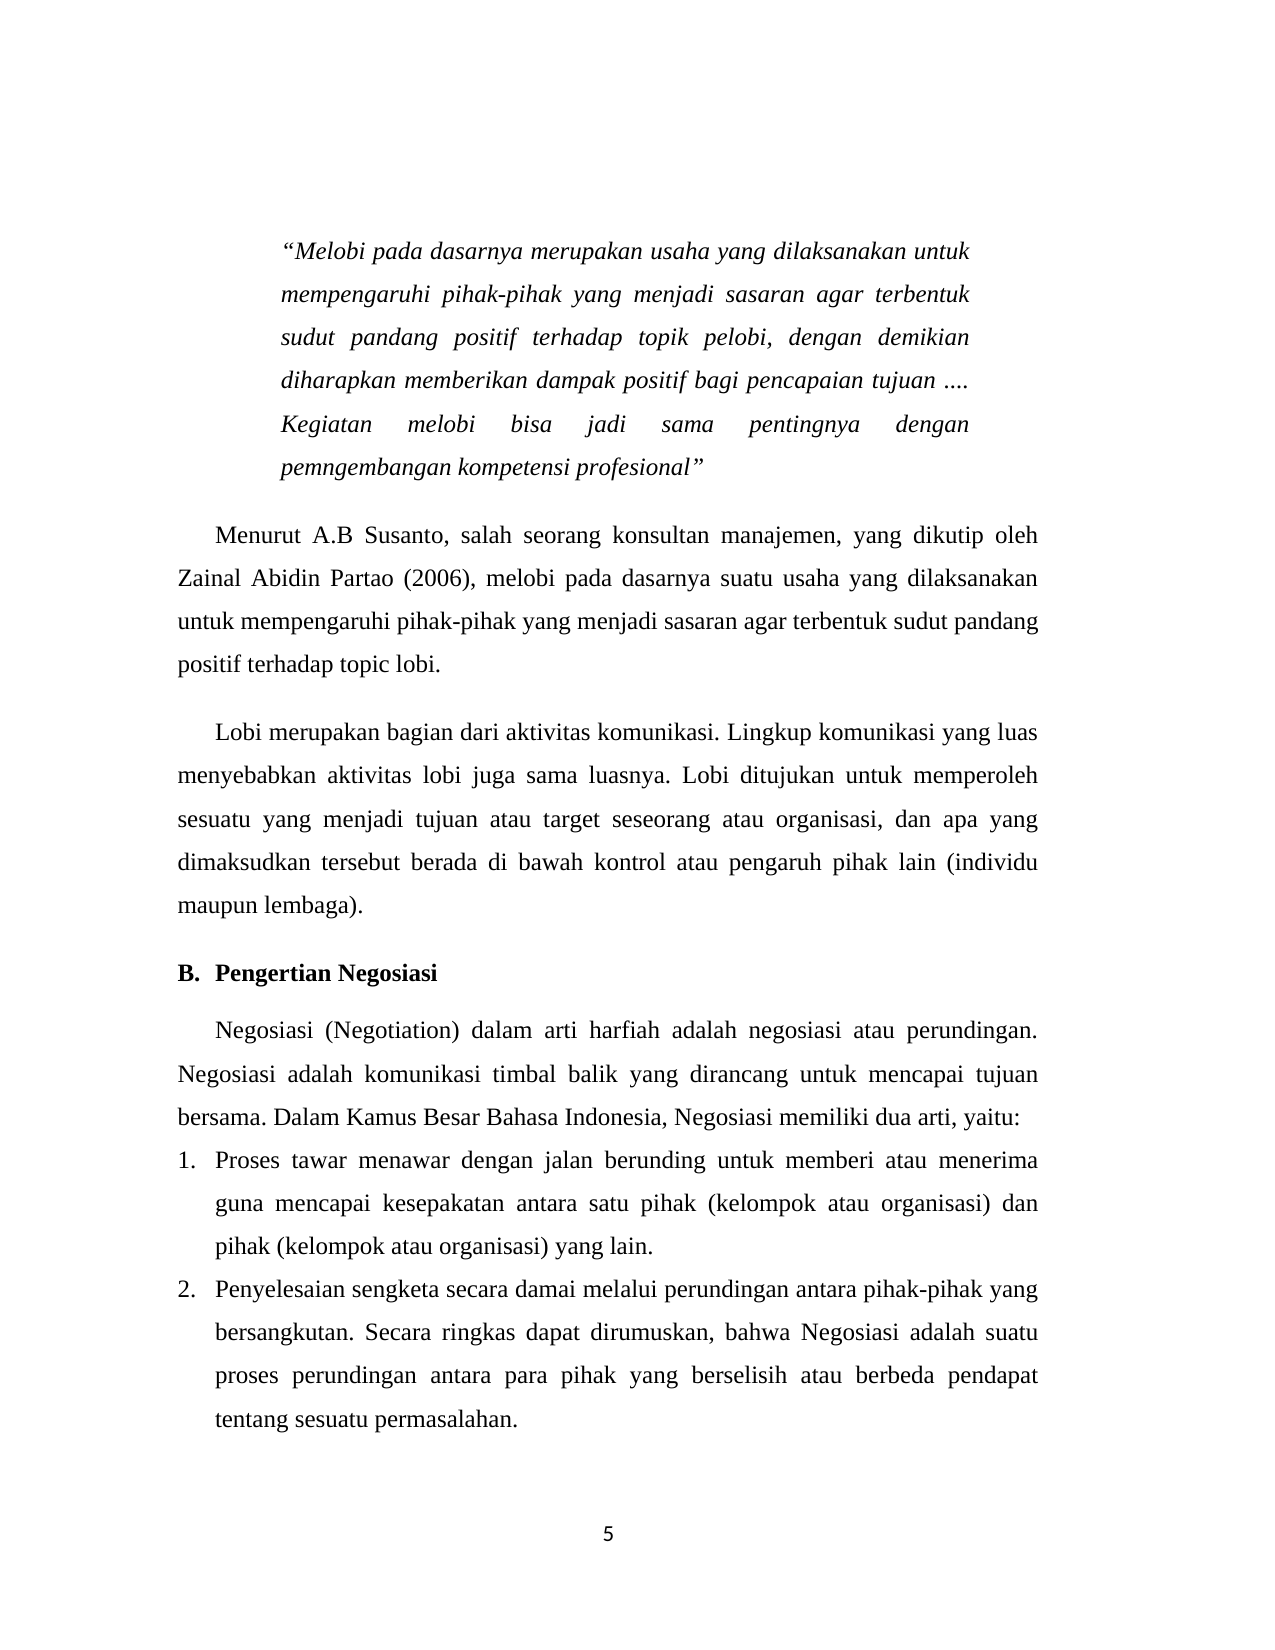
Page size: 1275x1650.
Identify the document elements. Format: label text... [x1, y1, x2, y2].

list Pengertian Negosiasi [177, 958, 1039, 987]
list Penyelesaian sengketa secara damai melalui perundingan antara pihak-pihak yang bersangkutan. Secara ringkas dapat dirumuskan, bahwa Negosiasi adalah suatu proses perundingan antara para pihak yang berselisih atau berbeda pendapat tentang sesuatu permasalahan. [177, 1274, 1039, 1432]
text Menurut A.B Susanto, salah seorang konsultan manajemen, yang dikutip oleh Zainal Abidin Partao (2006), melobi pada dasarnya suatu usaha yang dilaksanakan untuk mempengaruhi pihak-pihak yang menjadi sasaran agar terbentuk sudut pandang positif terhadap topic lobi. [177, 520, 1039, 678]
list Proses tawar menawar dengan jalan berunding untuk memberi atau menerima guna mencapai kesepakatan antara satu pihak (kelompok atau organisasi) dan pihak (kelompok atau organisasi) yang lain. [177, 1145, 1039, 1260]
text “Melobi pada dasarnya merupakan usaha yang dilaksanakan untuk mempengaruhi pihak-pihak yang menjadi sasaran agar terbentuk sudut pandang positif terhadap topik pelobi, dengan demikian diharapkan memberikan dampak positif bagi pencapaian tujuan .... Kegiatan melobi bisa jadi sama pentingnya dengan pemngembangan kompetensi profesional” [281, 236, 970, 481]
list Negosiasi (Negotiation) dalam arti harfiah adalah negosiasi atau perundingan. Negosiasi adalah komunikasi timbal balik yang dirancang untuk mencapai tujuan bersama. Dalam Kamus Besar Bahasa Indonesia, Negosiasi memiliki dua arti, yaitu: [177, 1016, 1039, 1131]
text Lobi merupakan bagian dari aktivitas komunikasi. Lingkup komunikasi yang luas menyebabkan aktivitas lobi juga sama luasnya. Lobi ditujukan untuk memperoleh sesuatu yang menjadi tujuan atau target seseorang atau organisasi, dan apa yang dimaksudkan tersebut berada di bawah kontrol atau pengaruh pihak lain (individu maupun lembaga). [177, 717, 1039, 919]
